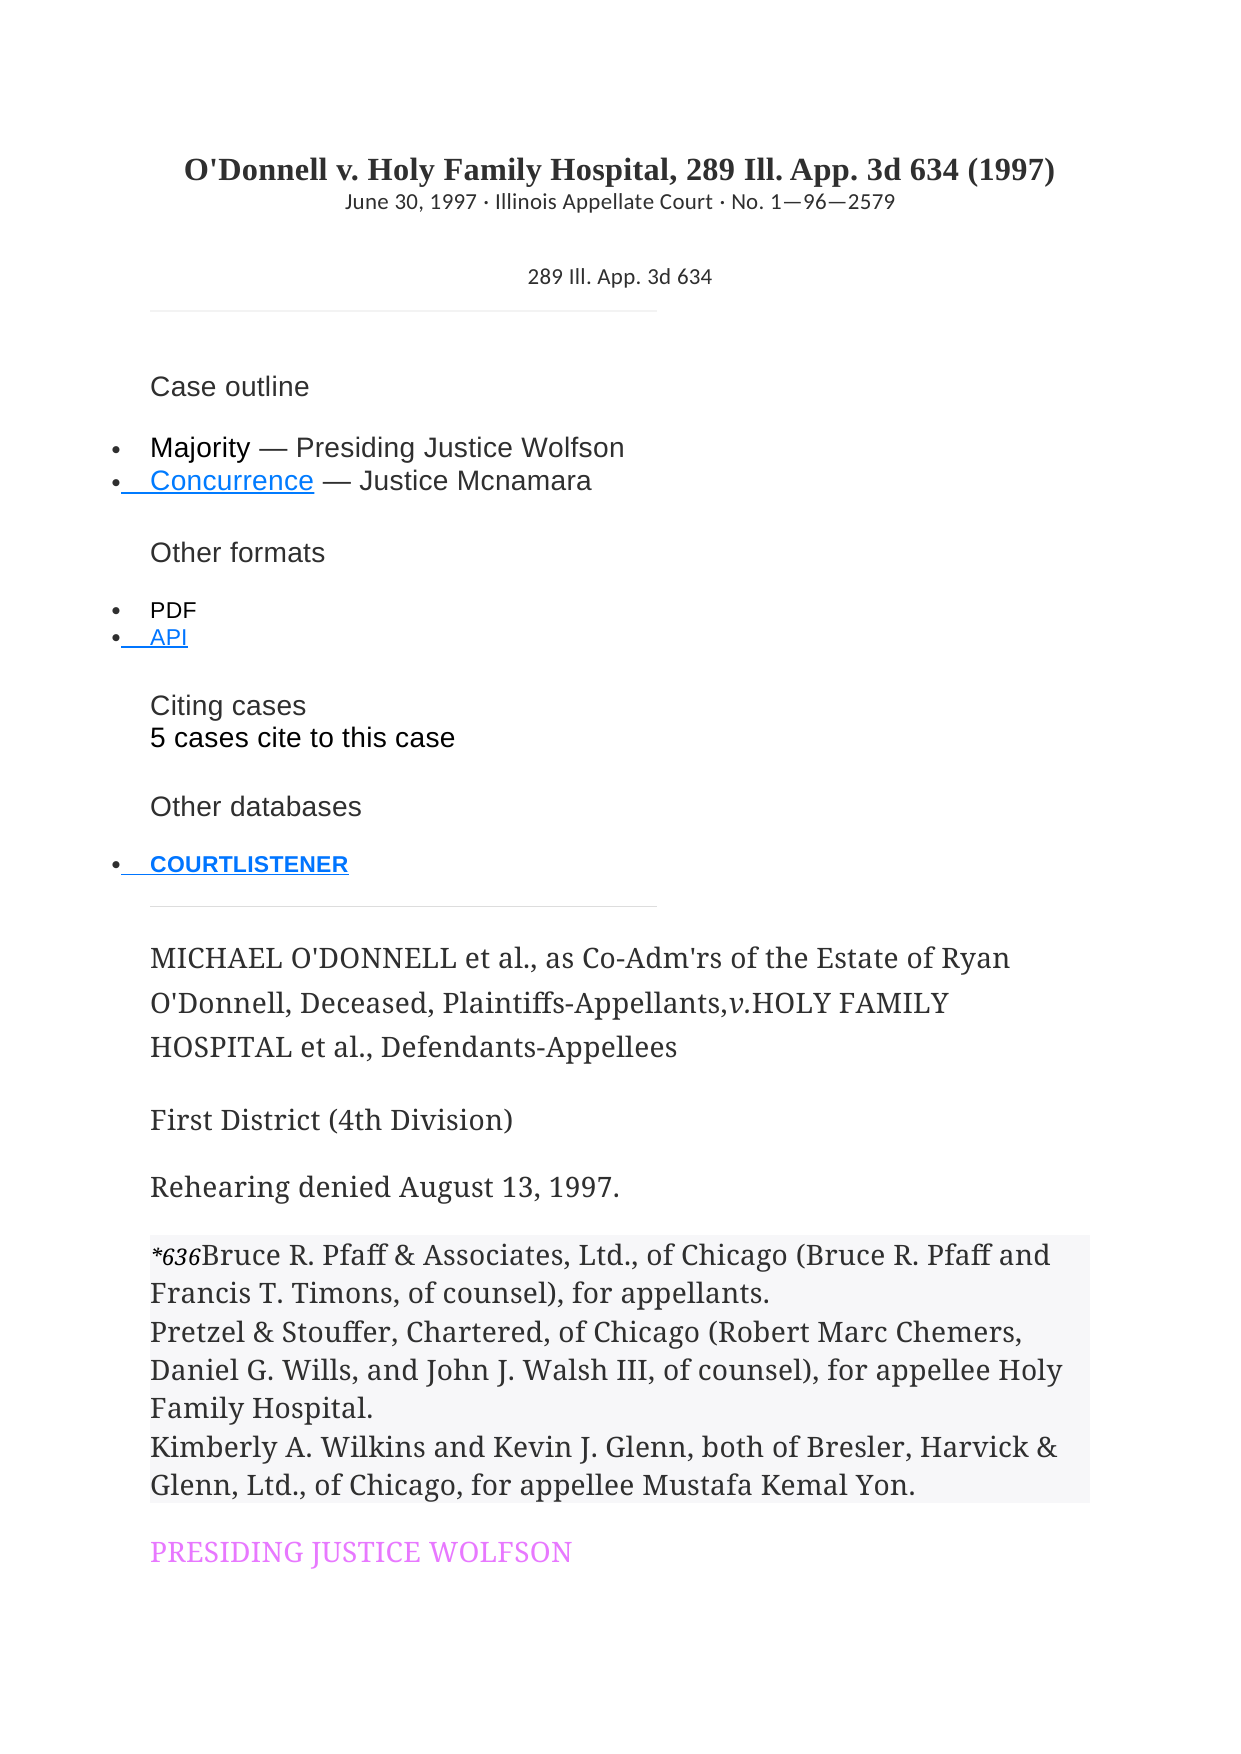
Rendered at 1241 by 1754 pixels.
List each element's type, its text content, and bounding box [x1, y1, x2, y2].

subtitle Other databases [150, 779, 1090, 822]
list PDF [112, 597, 1090, 623]
text Rehearing denied August 13, 1997. [150, 1168, 1090, 1206]
list Majority — Presiding Justice Wolfson [112, 431, 1090, 464]
text June 30, 1997 · Illinois Appellate Court · No. 1—96—2579 [150, 187, 1090, 215]
text Pretzel & Stouffer, Chartered, of Chicago (Robert Marc Chemers, Daniel G. Wills, and John J. Walsh III, of counsel), for appellee Holy Family Hospital. [150, 1312, 1090, 1427]
text MICHAEL O'DONNELL et al., as Co-Adm'rs of the Estate of Ryan O'Donnell, Deceased, Plaintiffs-Appellants,v.HOLY FAMILY HOSPITAL et al., Defendants-Appellees [150, 939, 1090, 1065]
subtitle O'Donnell v. Holy Family Hospital, 289 Ill. App. 3d 634 (1997) [150, 150, 1090, 187]
text 5 cases cite to this case [150, 721, 1090, 754]
text Kimberly A. Wilkins and Kevin J. Glenn, both of Bresler, Harvick & Glenn, Ltd., of Chicago, for appellee Mustafa Kemal Yon. [150, 1427, 1090, 1503]
subtitle Citing cases [150, 679, 1090, 721]
text First District (4th Division) [150, 1100, 1090, 1138]
text 289 Ill. App. 3d 634 [150, 240, 1090, 290]
subtitle Other formats [150, 525, 1090, 568]
list API [112, 623, 1090, 650]
subtitle Case outline [150, 360, 1090, 402]
text *636Bruce R. Pfaff & Associates, Ltd., of Chicago (Bruce R. Pfaff and Francis T. Timons, of counsel), for appellants. [150, 1235, 1090, 1312]
text PRESIDING JUSTICE WOLFSON [150, 1533, 1090, 1571]
list Concurrence — Justice Mcnamara [112, 464, 1090, 496]
list COURTLISTENER [112, 851, 1090, 877]
